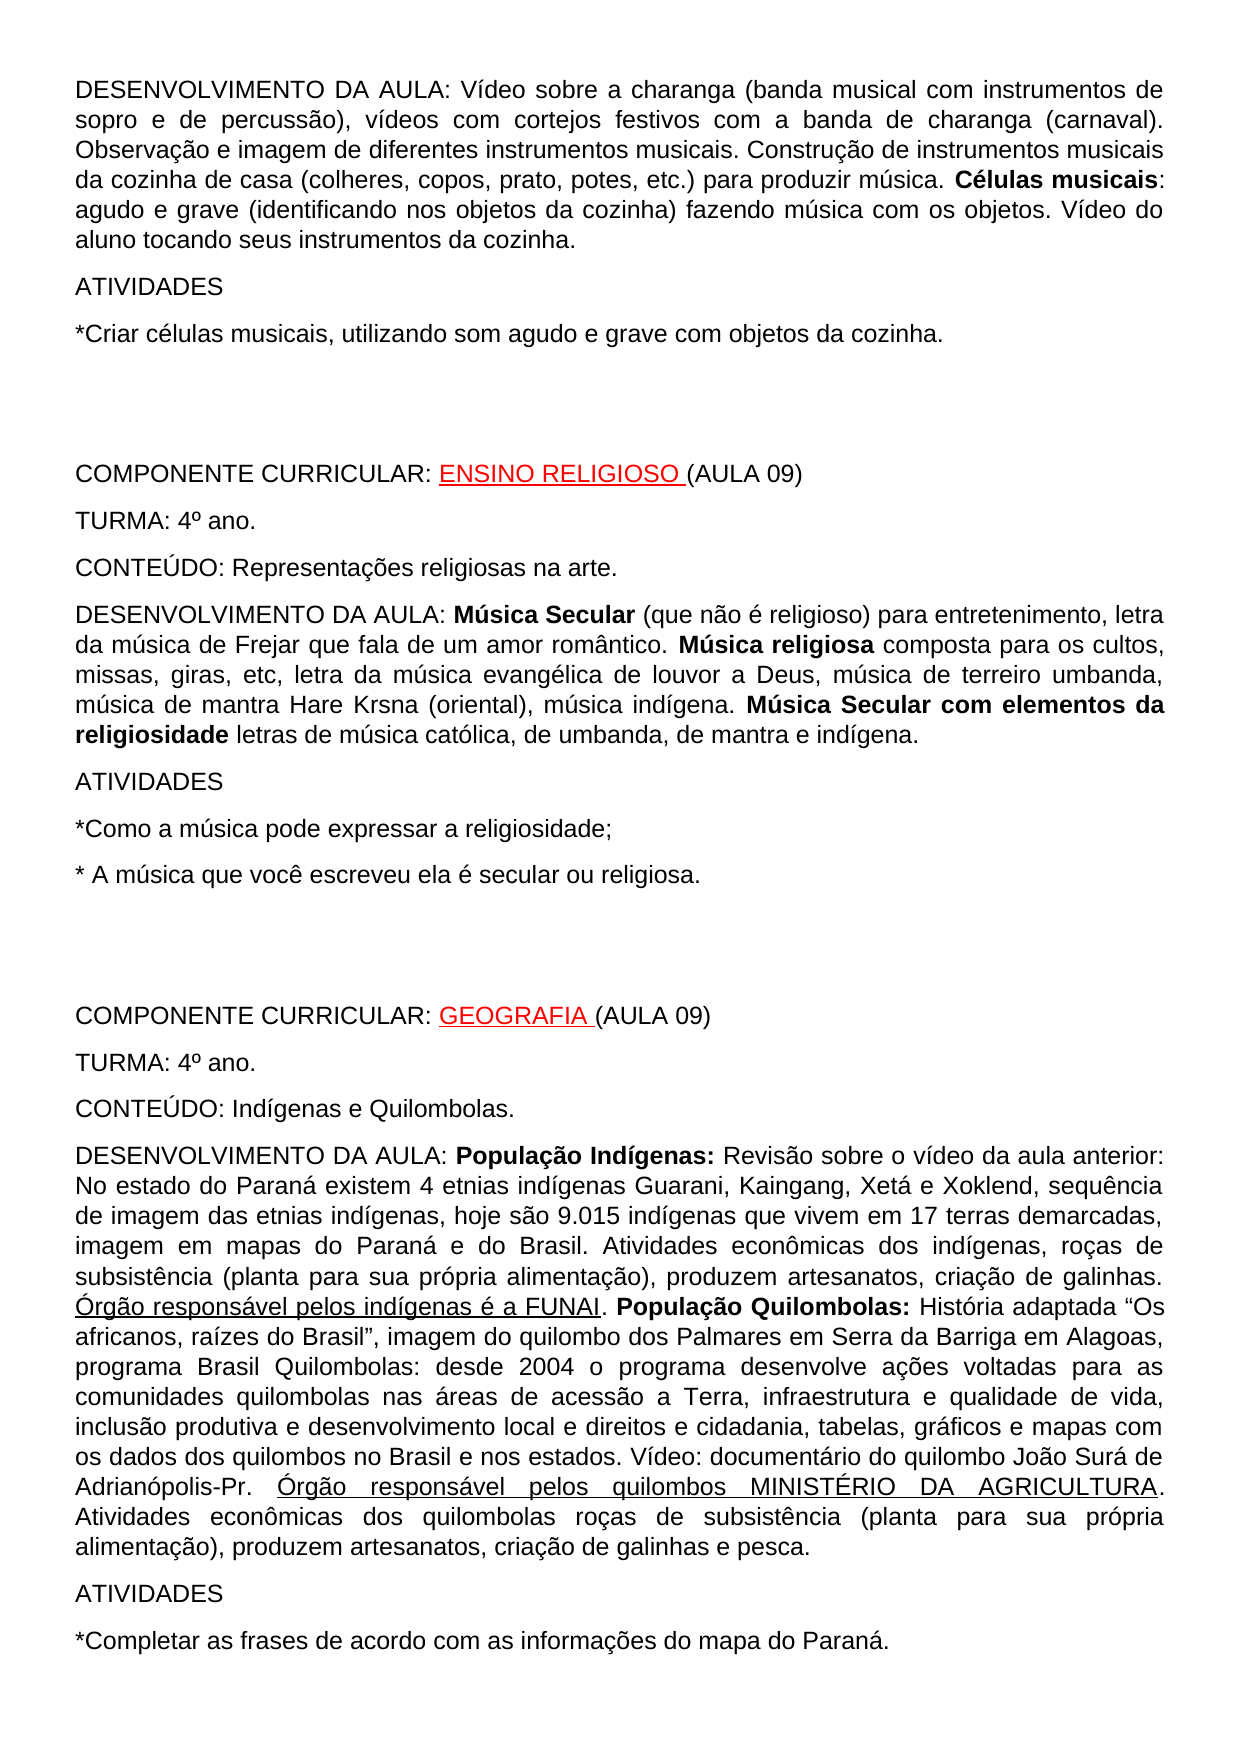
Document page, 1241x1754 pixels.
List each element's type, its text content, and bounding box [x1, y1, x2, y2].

text *Como a música pode expressar a religiosidade; [75, 814, 1165, 842]
text CONTEÚDO: Indígenas e Quilombolas. [75, 1094, 1165, 1123]
text ATIVIDADES [75, 767, 1165, 796]
text ATIVIDADES [75, 1579, 1165, 1608]
text TURMA: 4º ano. [75, 1047, 1165, 1076]
text * A música que você escreveu ela é secular ou religiosa. [75, 860, 1165, 889]
text DESENVOLVIMENTO DA AULA: Música Secular (que não é religioso) para entretenimento, letra da música de Frejar que fala de um amor romântico. Música religiosa composta para os cultos, missas, giras, etc, letra da música evangélica de louvor a Deus, música de terreiro umbanda, música de mantra Hare Krsna (oriental), música indígena. Música Secular com elementos da religiosidade letras de música católica, de umbanda, de mantra e indígena. [75, 600, 1165, 749]
text COMPONENTE CURRICULAR: GEOGRAFIA (AULA 09) [75, 1001, 1165, 1029]
text *Completar as frases de acordo com as informações do mapa do Paraná. [75, 1626, 1165, 1655]
text *Criar células musicais, utilizando som agudo e grave com objetos da cozinha. [75, 319, 1165, 348]
text ATIVIDADES [75, 272, 1165, 301]
text COMPONENTE CURRICULAR: ENSINO RELIGIOSO (AULA 09) [75, 459, 1165, 488]
text DESENVOLVIMENTO DA AULA: População Indígenas: Revisão sobre o vídeo da aula anterior: No estado do Paraná existem 4 etnias indígenas Guarani, Kaingang, Xetá e Xoklend, sequência de imagem das etnias indígenas, hoje são 9.015 indígenas que vivem em 17 terras demarcadas, imagem em mapas do Paraná e do Brasil. Atividades econômicas dos indígenas, roças de subsistência (planta para sua própria alimentação), produzem artesanatos, criação de galinhas. Órgão responsável pelos indígenas é a FUNAI. População Quilombolas: História adaptada “Os africanos, raízes do Brasil”, imagem do quilombo dos Palmares em Serra da Barriga em Alagoas, programa Brasil Quilombolas: desde 2004 o programa desenvolve ações voltadas para as comunidades quilombolas nas áreas de acessão a Terra, infraestrutura e qualidade de vida, inclusão produtiva e desenvolvimento local e direitos e cidadania, tabelas, gráficos e mapas com os dados dos quilombos no Brasil e nos estados. Vídeo: documentário do quilombo João Surá de Adrianópolis-Pr. Órgão responsável pelos quilombos MINISTÉRIO DA AGRICULTURA. Atividades econômicas dos quilombolas roças de subsistência (planta para sua própria alimentação), produzem artesanatos, criação de galinhas e pesca. [75, 1141, 1165, 1561]
text CONTEÚDO: Representações religiosas na arte. [75, 553, 1165, 582]
text DESENVOLVIMENTO DA AULA: Vídeo sobre a charanga (banda musical com instrumentos de sopro e de percussão), vídeos com cortejos festivos com a banda de charanga (carnaval). Observação e imagem de diferentes instrumentos musicais. Construção de instrumentos musicais da cozinha de casa (colheres, copos, prato, potes, etc.) para produzir música. Células musicais: agudo e grave (identificando nos objetos da cozinha) fazendo música com os objetos. Vídeo do aluno tocando seus instrumentos da cozinha. [75, 75, 1165, 254]
text TURMA: 4º ano. [75, 506, 1165, 535]
